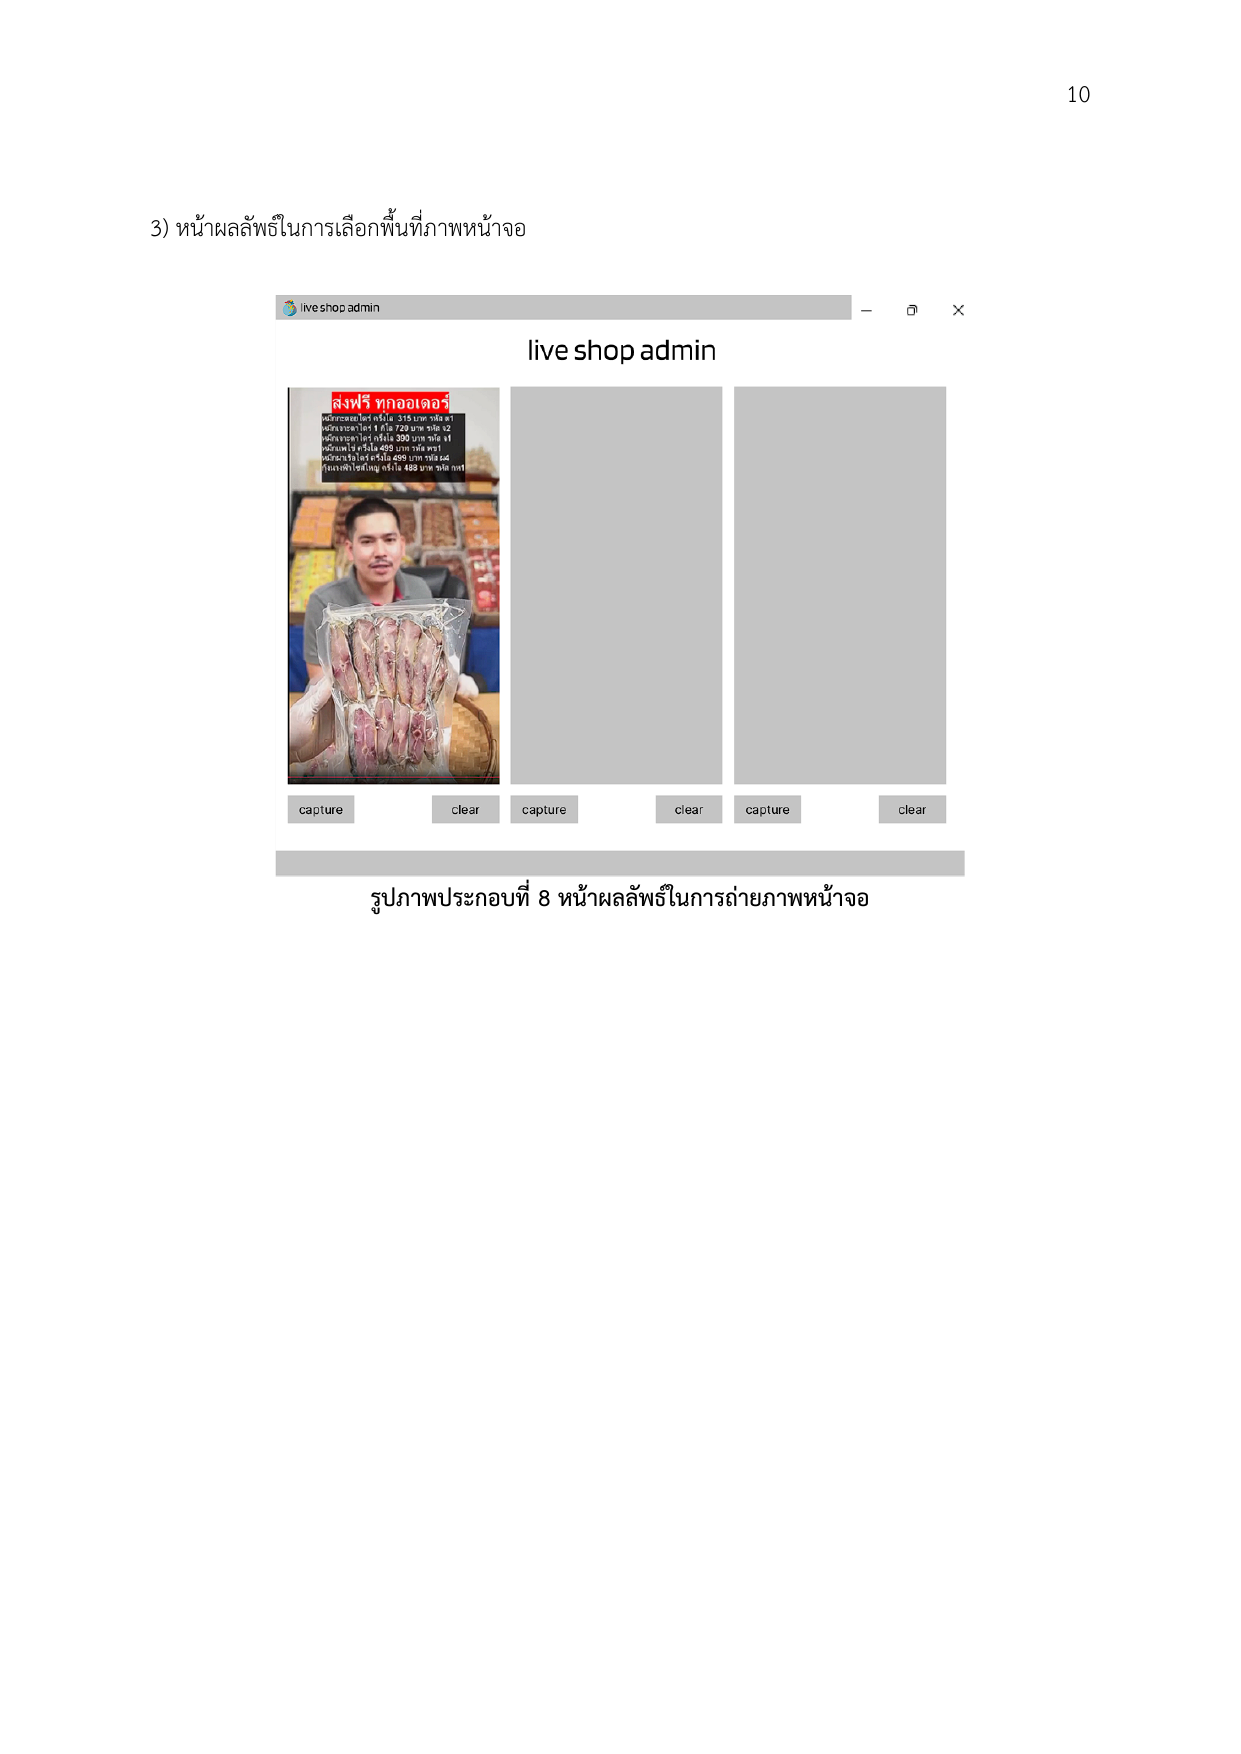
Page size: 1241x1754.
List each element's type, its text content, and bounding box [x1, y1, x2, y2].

picture [275, 295, 965, 877]
text 3) หน้าผลลัพธ์ในการเลือกพื้นที่ภาพหน้าจอ [150, 207, 1090, 251]
